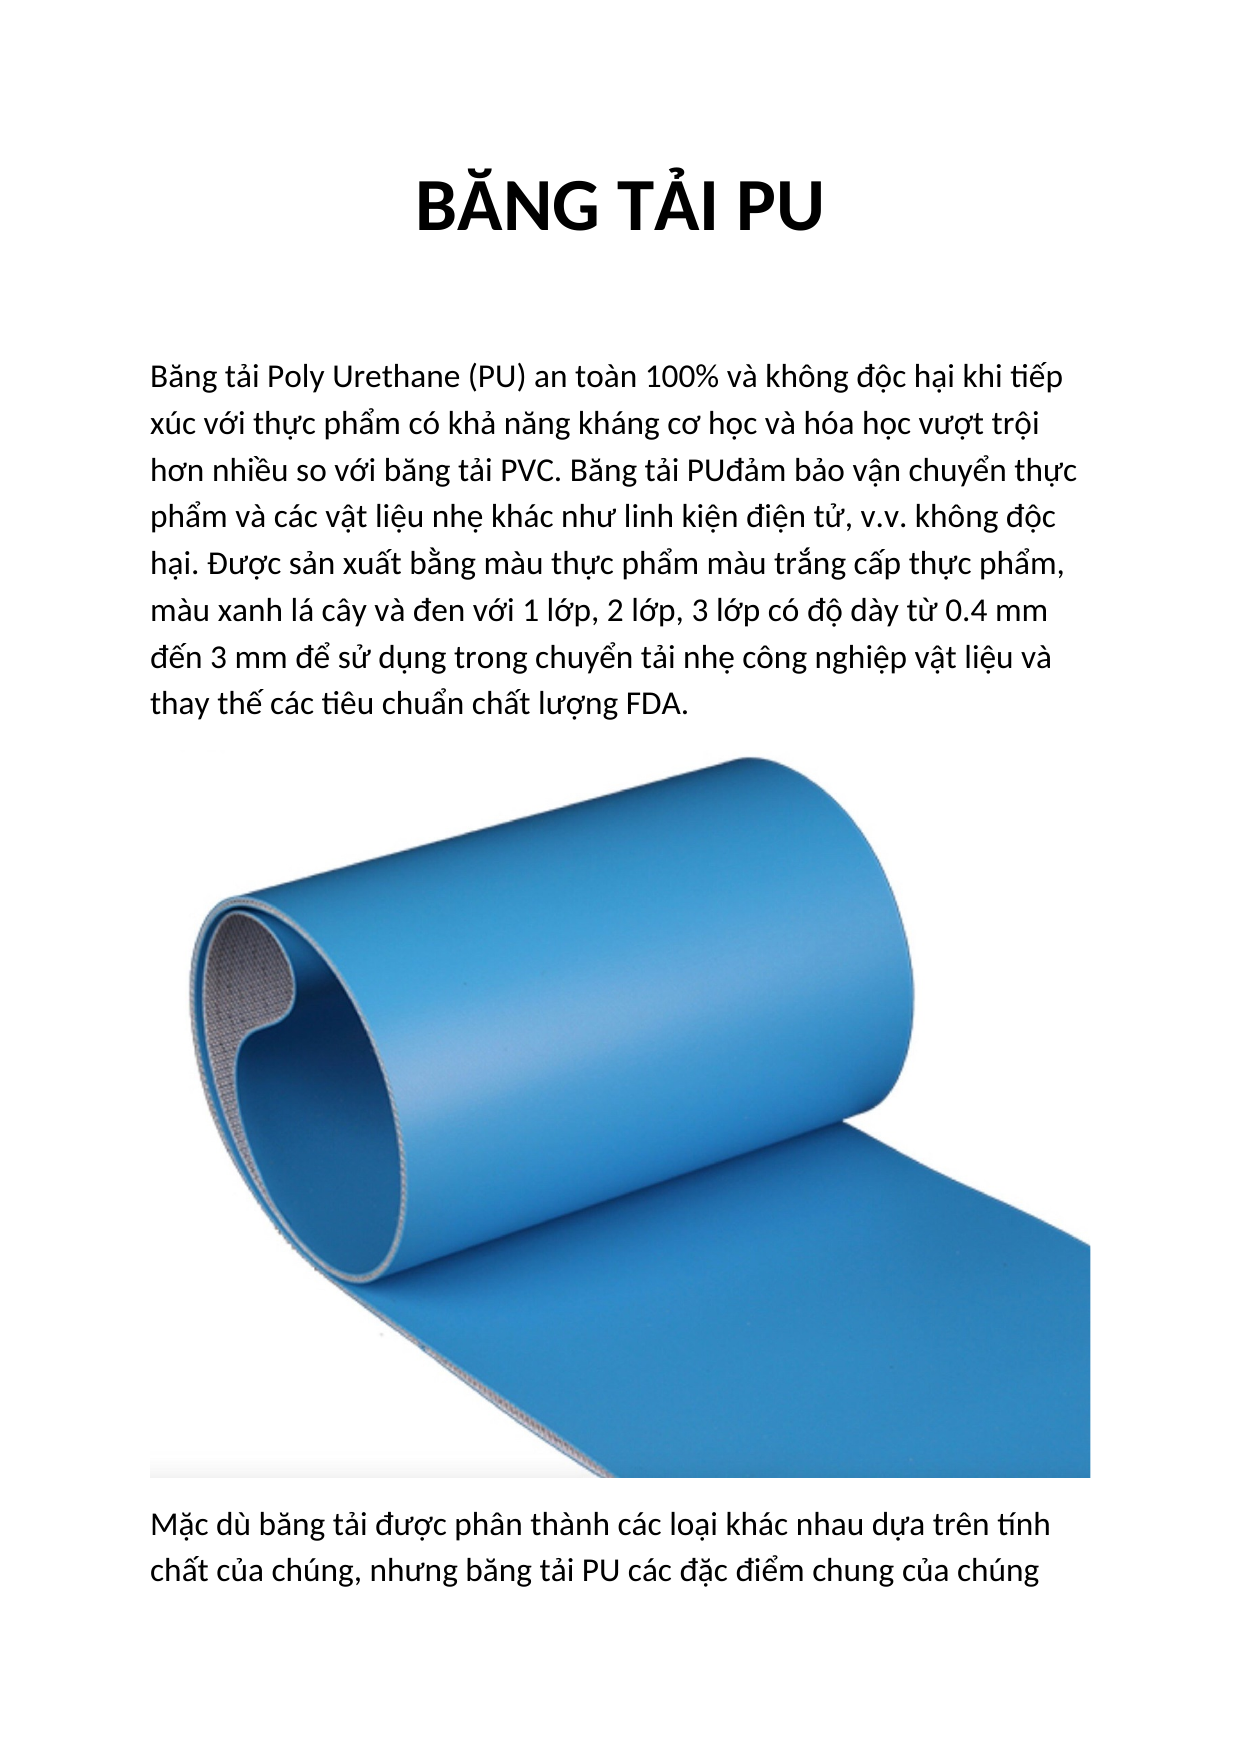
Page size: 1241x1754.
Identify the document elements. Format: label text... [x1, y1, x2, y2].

picture [150, 750, 1091, 1478]
text Băng tải Poly Urethane (PU) an toàn 100% và không độc hại khi tiếp xúc với thực phẩm có khả năng kháng cơ học và hóa học vượt trội hơn nhiều so với băng tải PVC. Băng tải PUđảm bảo vận chuyển thực phẩm và các vật liệu nhẹ khác như linh kiện điện tử, v.v. không độc hại. Được sản xuất bằng màu thực phẩm màu trắng cấp thực phẩm, màu xanh lá cây và đen với 1 lớp, 2 lớp, 3 lớp có độ dày từ 0.4 mm đến 3 mm để sử dụng trong chuyển tải nhẹ công nghiệp vật liệu và thay thế các tiêu chuẩn chất lượng FDA. [150, 355, 1090, 723]
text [150, 1503, 1090, 1590]
